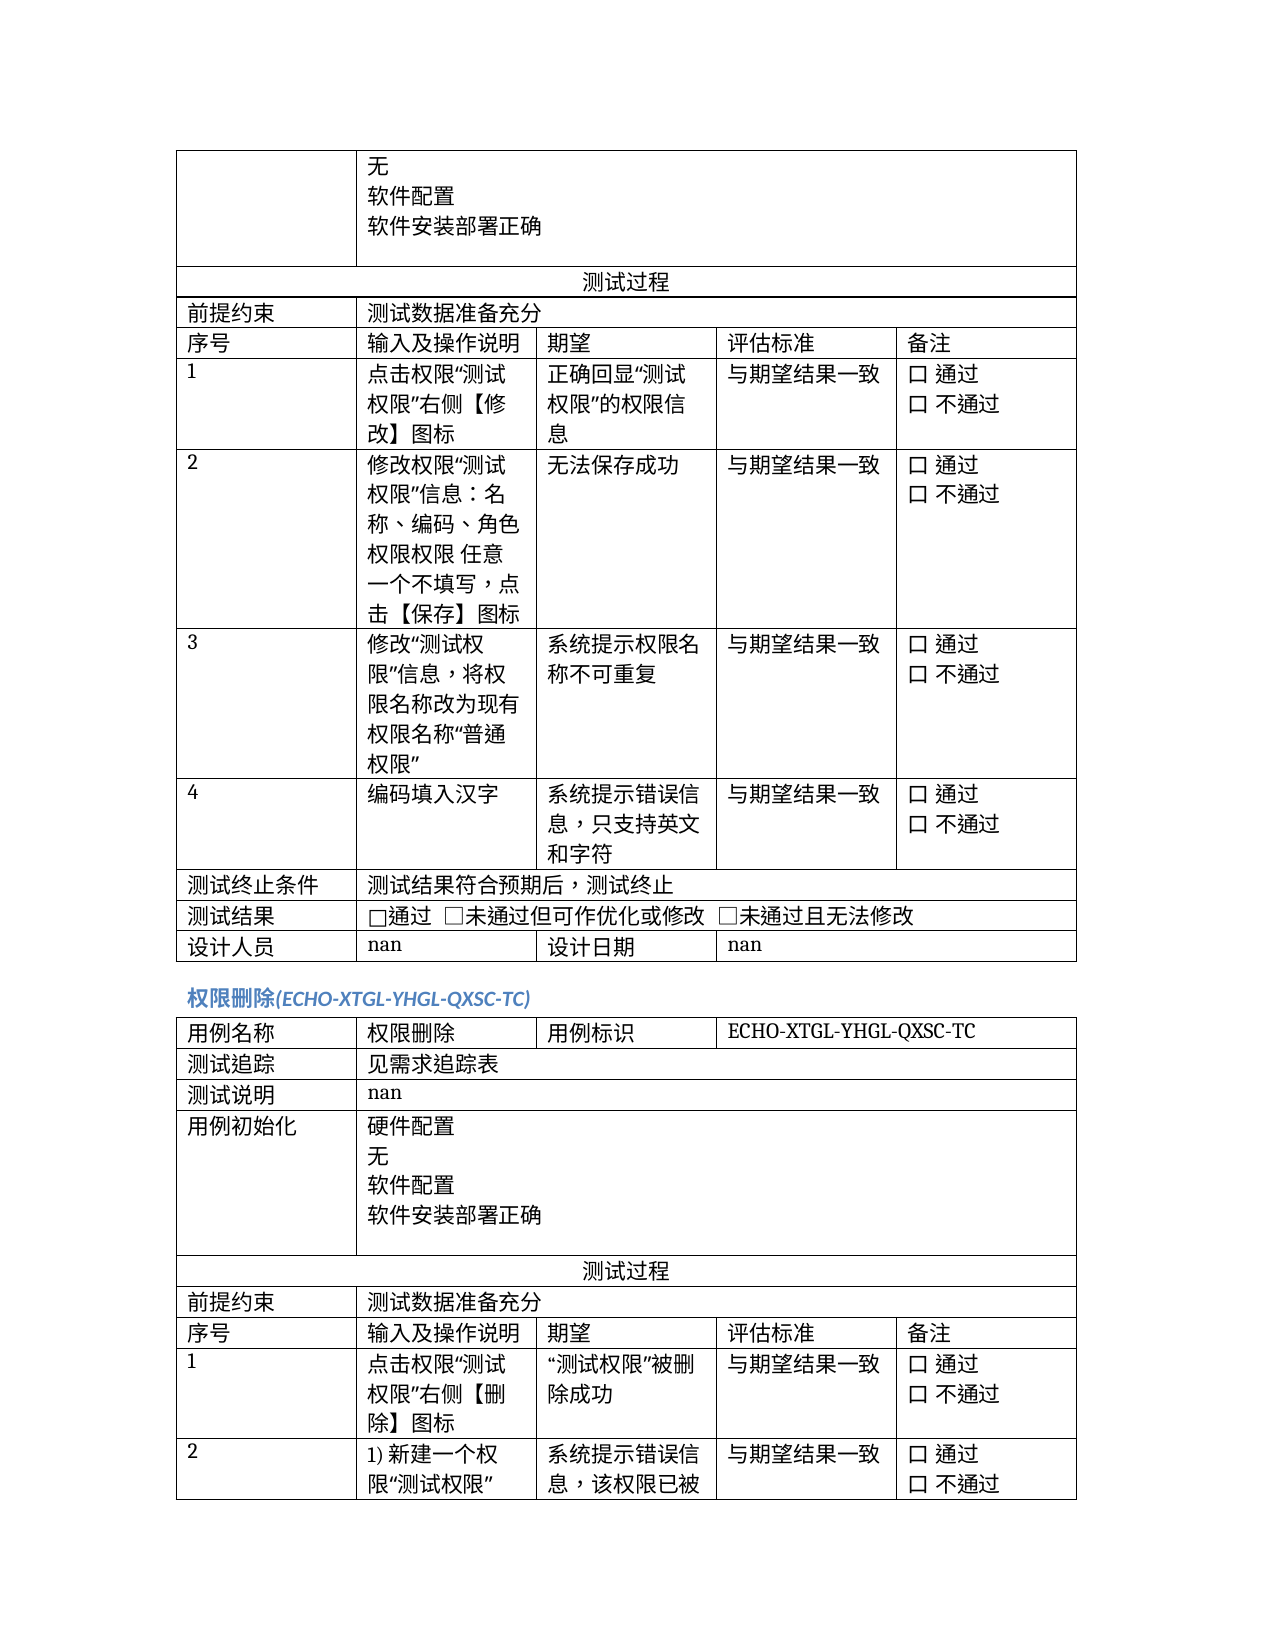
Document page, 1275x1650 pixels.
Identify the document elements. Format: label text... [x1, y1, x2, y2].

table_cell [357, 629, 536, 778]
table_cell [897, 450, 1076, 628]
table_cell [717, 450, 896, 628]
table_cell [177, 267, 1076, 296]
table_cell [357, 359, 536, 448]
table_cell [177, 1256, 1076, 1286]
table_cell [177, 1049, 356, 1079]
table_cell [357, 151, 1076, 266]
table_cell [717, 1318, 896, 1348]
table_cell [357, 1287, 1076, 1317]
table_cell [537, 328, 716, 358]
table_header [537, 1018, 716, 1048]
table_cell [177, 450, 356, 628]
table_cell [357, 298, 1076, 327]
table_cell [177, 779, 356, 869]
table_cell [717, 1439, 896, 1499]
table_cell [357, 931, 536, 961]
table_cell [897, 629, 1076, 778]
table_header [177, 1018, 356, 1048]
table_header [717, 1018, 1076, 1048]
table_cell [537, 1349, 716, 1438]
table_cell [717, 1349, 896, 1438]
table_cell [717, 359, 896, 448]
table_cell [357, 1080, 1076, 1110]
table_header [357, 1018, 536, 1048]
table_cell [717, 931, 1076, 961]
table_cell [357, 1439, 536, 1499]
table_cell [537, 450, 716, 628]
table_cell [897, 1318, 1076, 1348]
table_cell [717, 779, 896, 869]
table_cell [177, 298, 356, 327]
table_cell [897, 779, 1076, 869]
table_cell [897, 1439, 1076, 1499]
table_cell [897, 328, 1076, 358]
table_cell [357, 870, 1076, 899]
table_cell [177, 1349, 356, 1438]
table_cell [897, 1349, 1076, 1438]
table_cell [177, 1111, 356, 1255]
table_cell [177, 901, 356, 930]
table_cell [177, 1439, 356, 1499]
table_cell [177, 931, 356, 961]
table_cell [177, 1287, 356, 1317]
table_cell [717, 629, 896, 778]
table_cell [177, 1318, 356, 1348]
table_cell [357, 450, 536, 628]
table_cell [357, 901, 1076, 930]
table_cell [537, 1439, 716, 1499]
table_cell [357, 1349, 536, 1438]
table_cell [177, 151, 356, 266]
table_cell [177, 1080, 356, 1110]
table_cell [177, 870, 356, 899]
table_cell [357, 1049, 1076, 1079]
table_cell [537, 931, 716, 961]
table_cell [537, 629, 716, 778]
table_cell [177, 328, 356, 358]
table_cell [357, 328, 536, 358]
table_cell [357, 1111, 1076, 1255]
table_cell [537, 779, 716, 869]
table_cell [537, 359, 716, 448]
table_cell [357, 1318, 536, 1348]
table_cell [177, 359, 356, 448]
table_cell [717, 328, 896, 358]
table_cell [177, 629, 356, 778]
subtitle 权限删除(ECHO-XTGL-YHGL-QXSC-TC) [187, 983, 1087, 1013]
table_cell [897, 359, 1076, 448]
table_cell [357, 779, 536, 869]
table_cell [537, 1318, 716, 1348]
